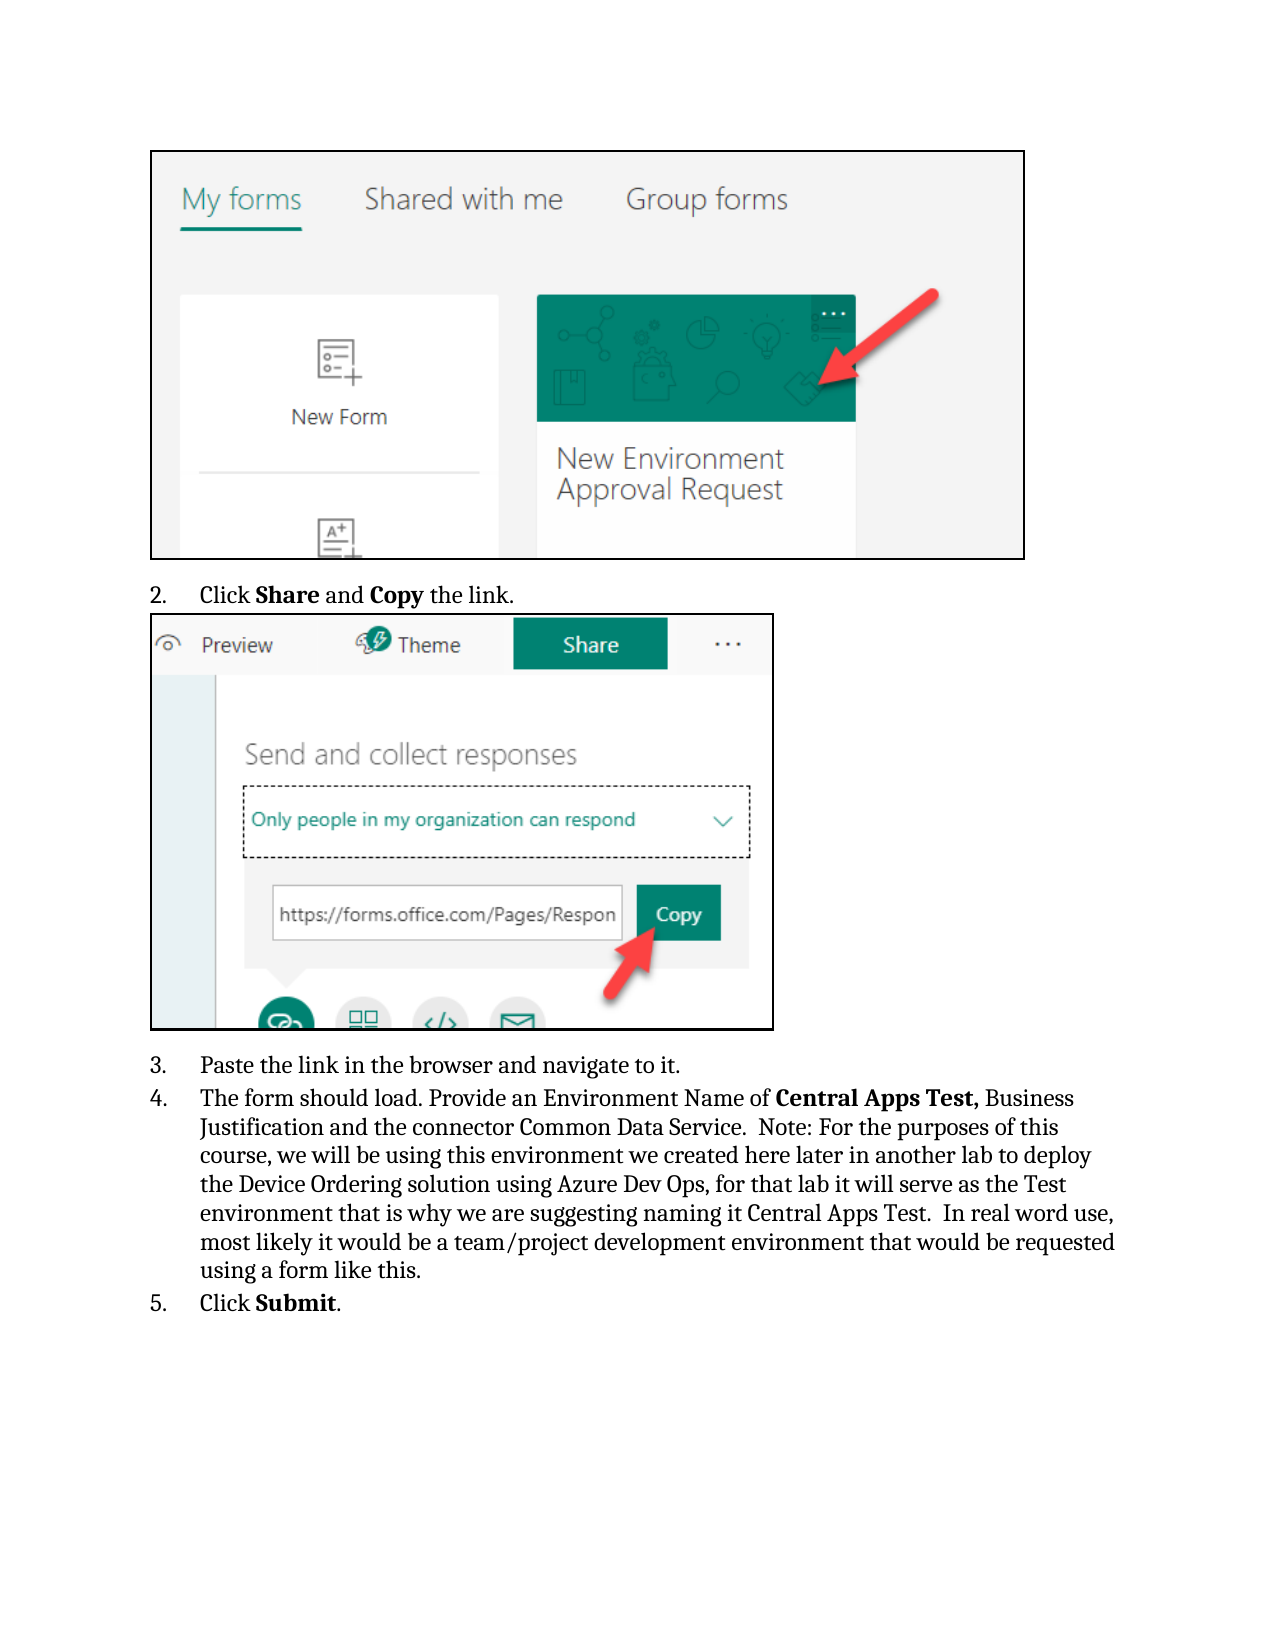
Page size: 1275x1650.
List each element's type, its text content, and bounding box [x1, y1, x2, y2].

list Click Share and Copy the link. [150, 581, 1125, 609]
picture [152, 152, 1023, 558]
list Click Submit. [150, 1289, 1125, 1318]
picture [152, 615, 772, 1028]
list The form should load. Provide an Environment Name of Central Apps Test, Business Justification and the connector Common Data Service. Note: For the purposes of this course, we will be using this environment we created here later in another lab to deploy the Device Ordering solution using Azure Dev Ops, for that lab it will serve as the Test environment that is why we are suggesting naming it Central Apps Test. In real word use, most likely it would be a team/project development environment that would be requested using a form like this. [150, 1084, 1125, 1285]
list Paste the link in the browser and navigate to it. [150, 1051, 1125, 1080]
